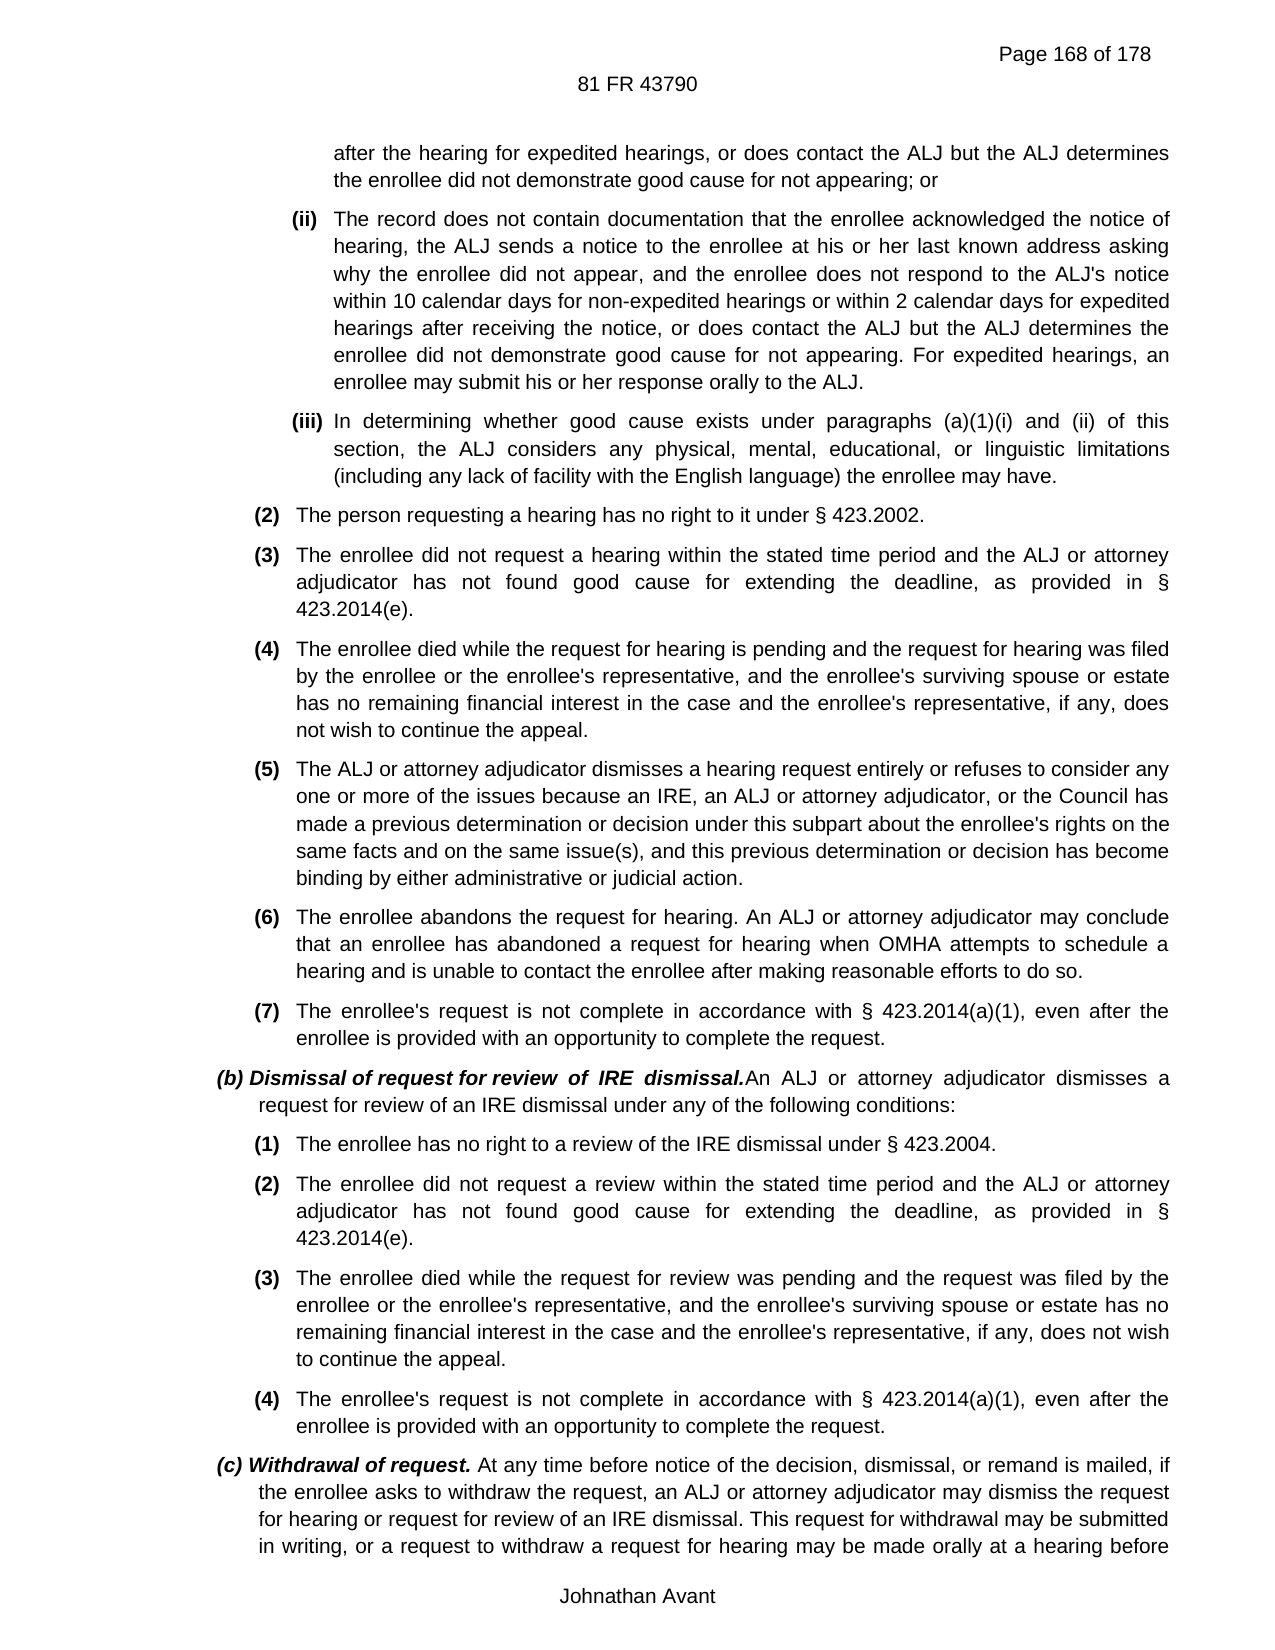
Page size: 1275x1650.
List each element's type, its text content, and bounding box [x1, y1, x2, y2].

list eview of IRE dismissal.An ALJ or attorney adjudicator dismisses a request for review of an IRE dismissal under any of the following conditions: [217, 1062, 1171, 1117]
list The enrollee died while the request for review was pending and the request was filed by the enrollee or the enrollee's representative, and the enrollee's surviving spouse or estate has no remaining financial interest in the case and the enrollee's representative, if any, does not wish to continue the appeal. [254, 1262, 1171, 1371]
list In determining whether good cause exists under paragraphs (a)(1)(i) and (ii) of this section, the ALJ considers any physical, mental, educational, or linguistic limitations (including any lack of facility with the English language) the enrollee may have. [292, 406, 1171, 487]
list The record does not contain documentation that the enrollee acknowledged the notice of hearing, the ALJ sends a notice to the enrollee at his or her last known address asking why the enrollee did not appear, and the enrollee does not respond to the ALJ's notice within 10 calendar days for non-expedited hearings or within 2 calendar days for expedited hearings after receiving the notice, or does contact the ALJ but the ALJ determines the enrollee did not demonstrate good cause for not appearing. For expedited hearings, an enrollee may submit his or her response orally to the ALJ. [292, 204, 1171, 394]
list The enrollee did not request a review within the stated time period and the ALJ or attorney adjudicator has not found good cause for extending the deadline, as provided in § 423.2014(e). [254, 1169, 1171, 1250]
list The enrollee died while the request for hearing is pending and the request for hearing was filed by the enrollee or the enrollee's representative, and the enrollee's surviving spouse or estate has no remaining financial interest in the case and the enrollee's representative, if any, does not wish to continue the appeal. [254, 633, 1171, 742]
list The enrollee abandons the request for hearing. An ALJ or attorney adjudicator may conclude that an enrollee has abandoned a request for hearing when OMHA attempts to schedule a hearing and is unable to contact the enrollee after making reasonable efforts to do so. [254, 902, 1171, 983]
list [217, 1450, 1171, 1558]
list The enrollee's request is not complete in accordance with § 423.2014(a)(1), even after the enrollee is provided with an opportunity to complete the request. [254, 1383, 1171, 1437]
list The enrollee has no right to a review of the IRE dismissal under § 423.2004. [254, 1129, 1171, 1156]
list The enrollee's request is not complete in accordance with § 423.2014(a)(1), even after the enrollee is provided with an opportunity to complete the request. [254, 996, 1171, 1050]
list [292, 137, 1171, 192]
list The enrollee did not request a hearing within the stated time period and the ALJ or attorney adjudicator has not found good cause for extending the deadline, as provided in § 423.2014(e). [254, 539, 1171, 621]
list The ALJ or attorney adjudicator dismisses a hearing request entirely or refuses to consider any one or more of the issues because an IRE, an ALJ or attorney adjudicator, or the Council has made a previous determination or decision under this subpart about the enrollee's rights on the same facts and on the same issue(s), and this previous determination or decision has become binding by either administrative or judicial action. [254, 754, 1171, 889]
list The person requesting a hearing has no right to it under § 423.2002. [254, 500, 1171, 527]
